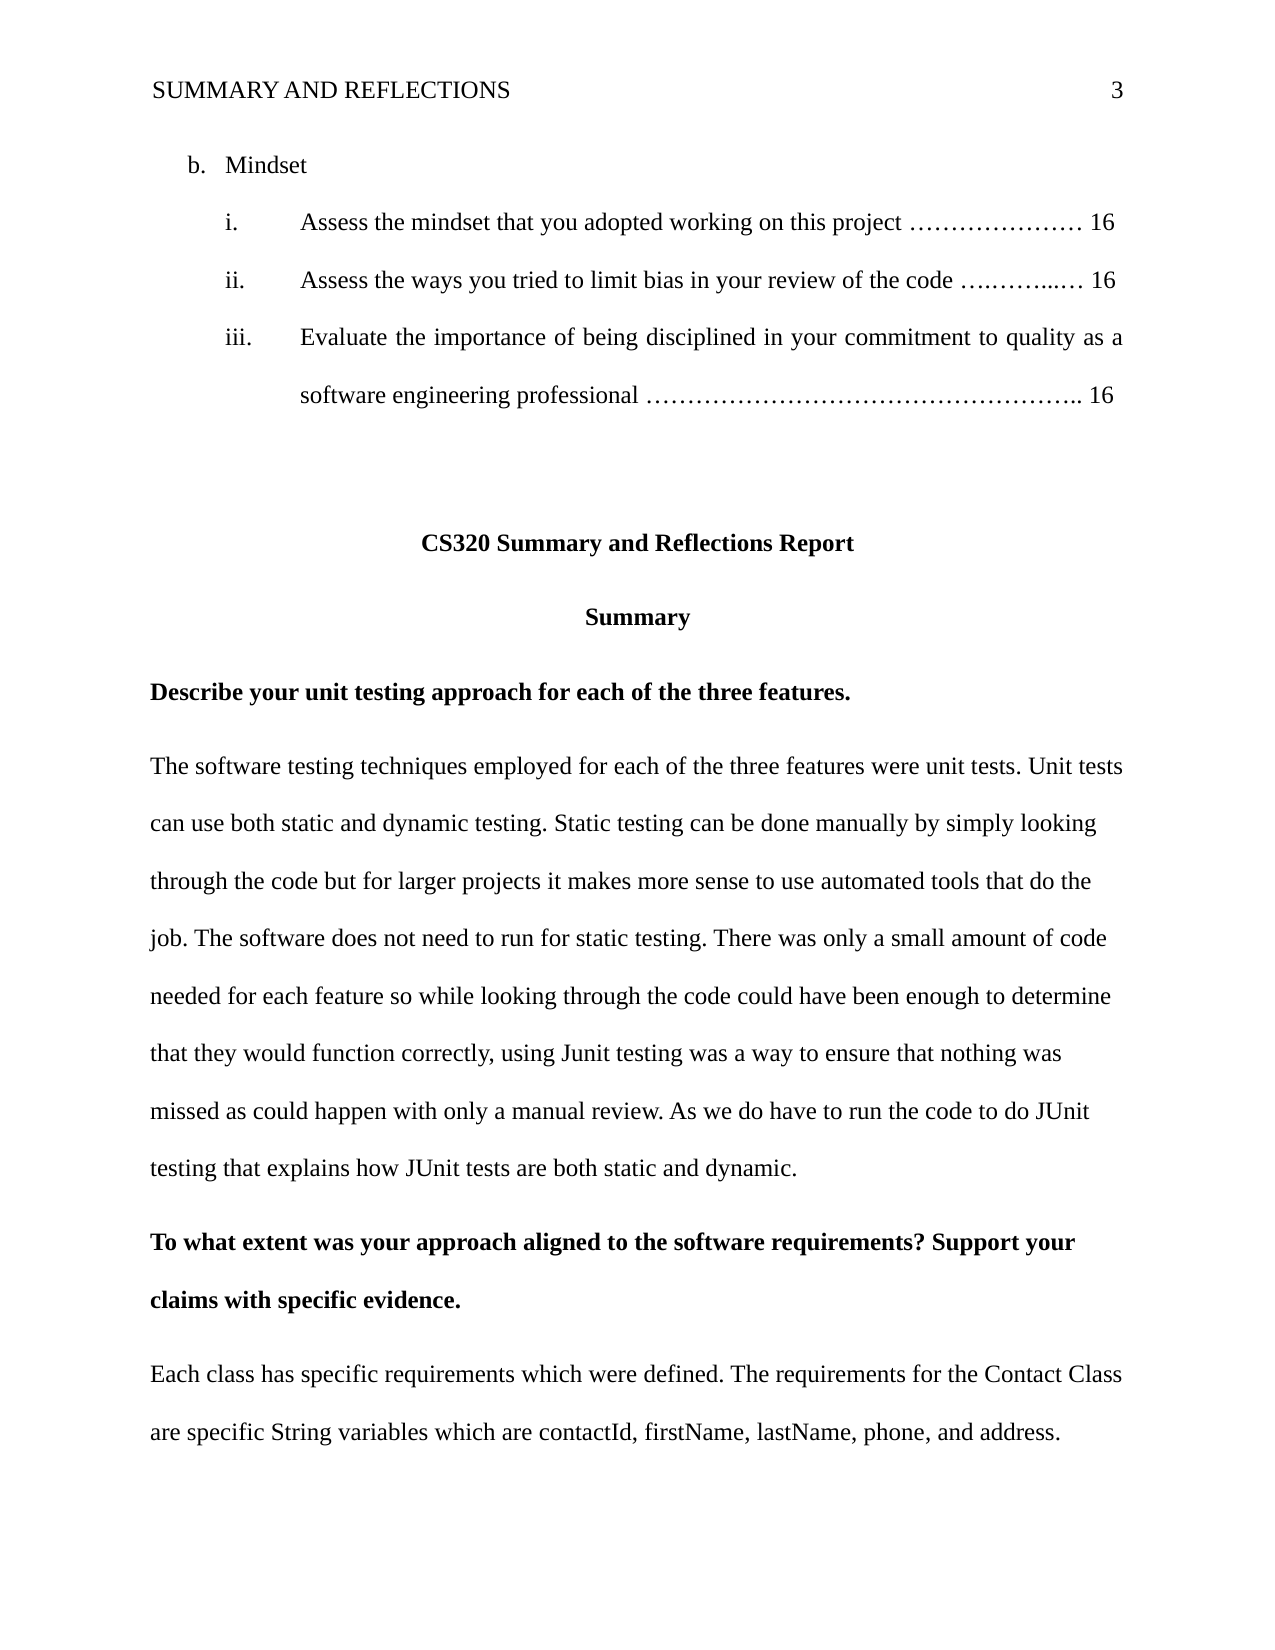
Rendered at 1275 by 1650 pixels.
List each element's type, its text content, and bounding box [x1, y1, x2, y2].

list Assess the ways you tried to limit bias in your review of the code ….……...… 16 [225, 265, 1125, 294]
text To what extent was your approach aligned to the software requirements? Support your claims with specific evidence. [150, 1227, 1125, 1314]
text Summary [150, 602, 1125, 631]
list Assess the mindset that you adopted working on this project ………………… 16 [225, 207, 1125, 236]
list Evaluate the importance of being disciplined in your commitment to quality as a software engineering professional …………………………………………….. 16 [225, 322, 1125, 409]
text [150, 1359, 1125, 1445]
text The software testing techniques employed for each of the three features were unit tests. Unit tests can use both static and dynamic testing. Static testing can be done manually by simply looking through the code but for larger projects it makes more sense to use automated tools that do the job. The software does not need to run for static testing. There was only a small amount of code needed for each feature so while looking through the code could have been enough to determine that they would function correctly, using Junit testing was a way to ensure that nothing was missed as could happen with only a manual review. As we do have to run the code to do JUnit testing that explains how JUnit tests are both static and dynamic. [150, 751, 1125, 1182]
text CS320 Summary and Reflections Report [150, 528, 1125, 557]
text Describe your unit testing approach for each of the three features. [150, 677, 1125, 705]
list b. Mindset [187, 150, 1125, 179]
